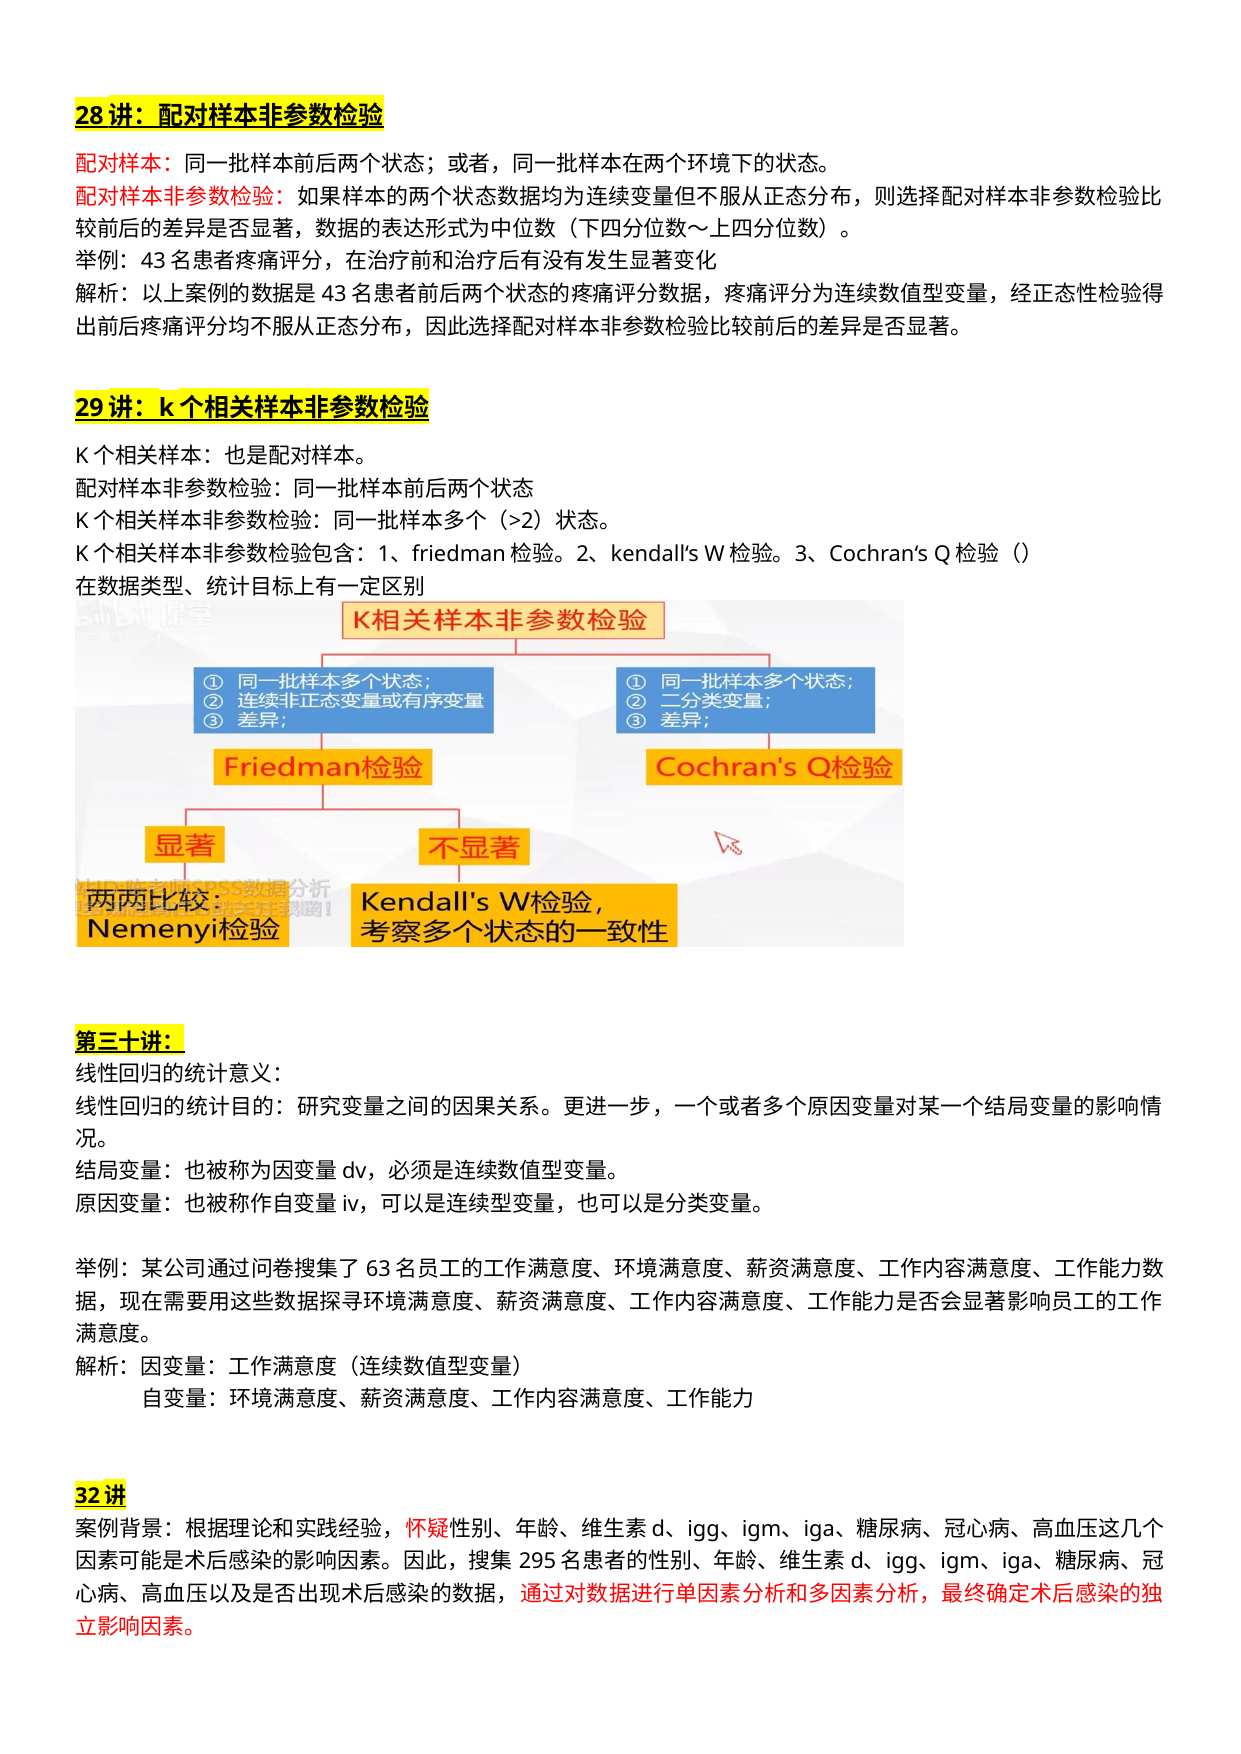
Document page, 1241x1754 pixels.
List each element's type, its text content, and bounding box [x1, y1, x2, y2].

text 配对样本非参数检验：如果样本的两个状态数据均为连续变量但不服从正态分布，则选择配对样本非参数检验比较前后的差异是否显著，数据的表达形式为中位数（下四分位数～上四分位数）。 [75, 178, 1165, 243]
text K个相关样本非参数检验包含：1、friedman检验。2、kendall‘s W检验。3、Cochran‘s Q检验（） [75, 536, 1165, 568]
text 举例：43名患者疼痛评分，在治疗前和治疗后有没有发生显著变化 [75, 243, 1165, 276]
text 举例：某公司通过问卷搜集了63名员工的工作满意度、环境满意度、薪资满意度、工作内容满意度、工作能力数据，现在需要用这些数据探寻环境满意度、薪资满意度、工作内容满意度、工作能力是否会显著影响员工的工作满意度。 [75, 1251, 1165, 1348]
text 解析：因变量：工作满意度（连续数值型变量） [75, 1348, 1165, 1381]
text 案例背景：根据理论和实践经验，怀疑性别、年龄、维生素d、igg、igm、iga、糖尿病、冠心病、高血压这几个因素可能是术后感染的影响因素。因此，搜集295名患者的性别、年龄、维生素d、igg、igm、iga、糖尿病、冠心病、高血压以及是否出现术后感染的数据，通过对数据进行单因素分析和多因素分析，最终确定术后感染的独立影响因素。 [75, 1511, 1165, 1641]
text 第三十讲： [75, 1023, 1165, 1056]
text 自变量：环境满意度、薪资满意度、工作内容满意度、工作能力 [75, 1381, 1165, 1413]
text 配对样本：同一批样本前后两个状态；或者，同一批样本在两个环境下的状态。 [75, 146, 1165, 178]
text 结局变量：也被称为因变量dv，必须是连续数值型变量。 [75, 1153, 1165, 1186]
text K个相关样本：也是配对样本。 [75, 438, 1165, 471]
text 配对样本非参数检验：同一批样本前后两个状态 [75, 471, 1165, 503]
text 29讲：k个相关样本非参数检验 [75, 373, 1165, 438]
text 28讲：配对样本非参数检验 [75, 81, 1165, 146]
text 线性回归的统计目的：研究变量之间的因果关系。更进一步，一个或者多个原因变量对某一个结局变量的影响情况。 [75, 1088, 1165, 1153]
text 在数据类型、统计目标上有一定区别 [75, 568, 1165, 601]
picture [75, 600, 905, 947]
text 解析：以上案例的数据是43名患者前后两个状态的疼痛评分数据，疼痛评分为连续数值型变量，经正态性检验得出前后疼痛评分均不服从正态分布，因此选择配对样本非参数检验比较前后的差异是否显著。 [75, 276, 1165, 341]
text 原因变量：也被称作自变量iv，可以是连续型变量，也可以是分类变量。 [75, 1186, 1165, 1218]
text K个相关样本非参数检验：同一批样本多个（>2）状态。 [75, 503, 1165, 536]
text 32讲 [75, 1478, 1165, 1511]
text 线性回归的统计意义： [75, 1056, 1165, 1088]
